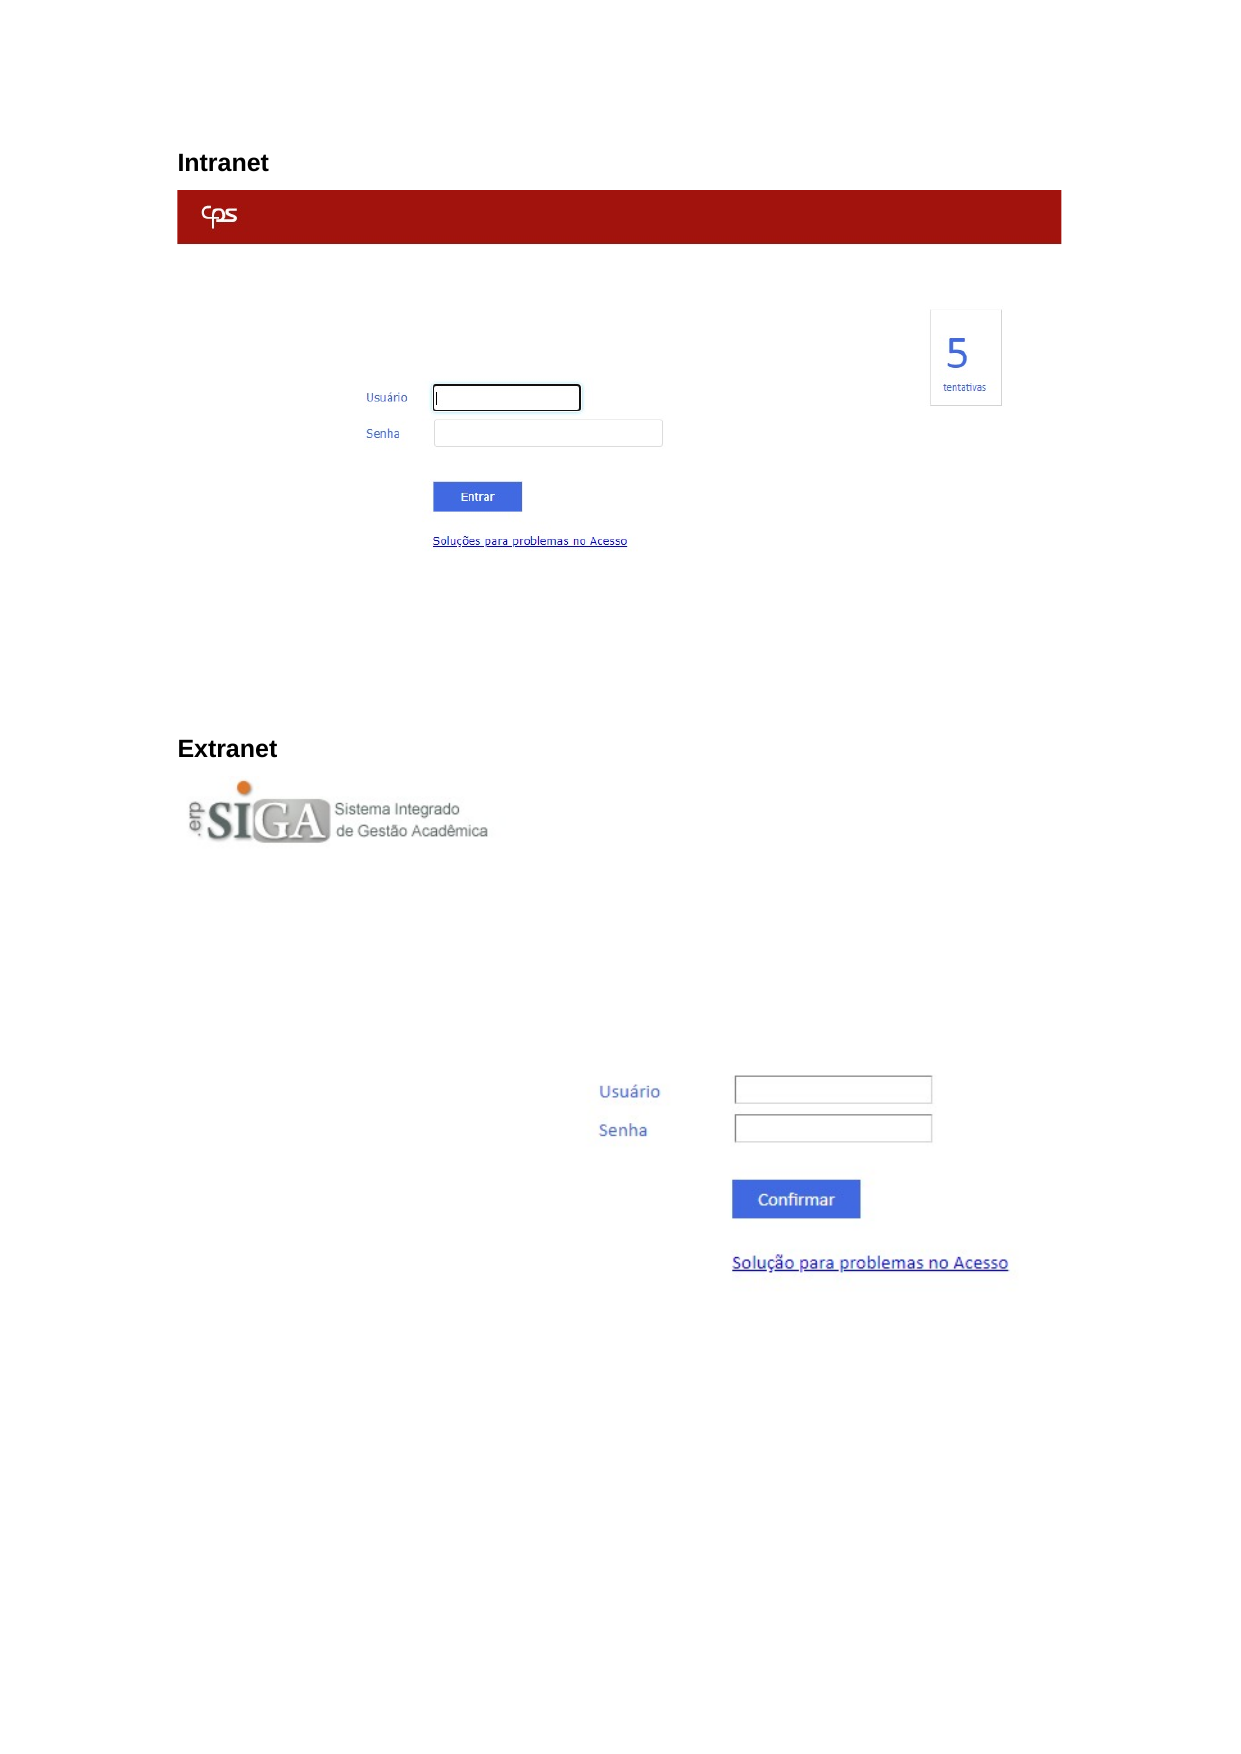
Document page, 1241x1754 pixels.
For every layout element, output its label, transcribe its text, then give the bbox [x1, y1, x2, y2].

picture [177, 776, 1062, 1360]
picture [177, 190, 1062, 622]
